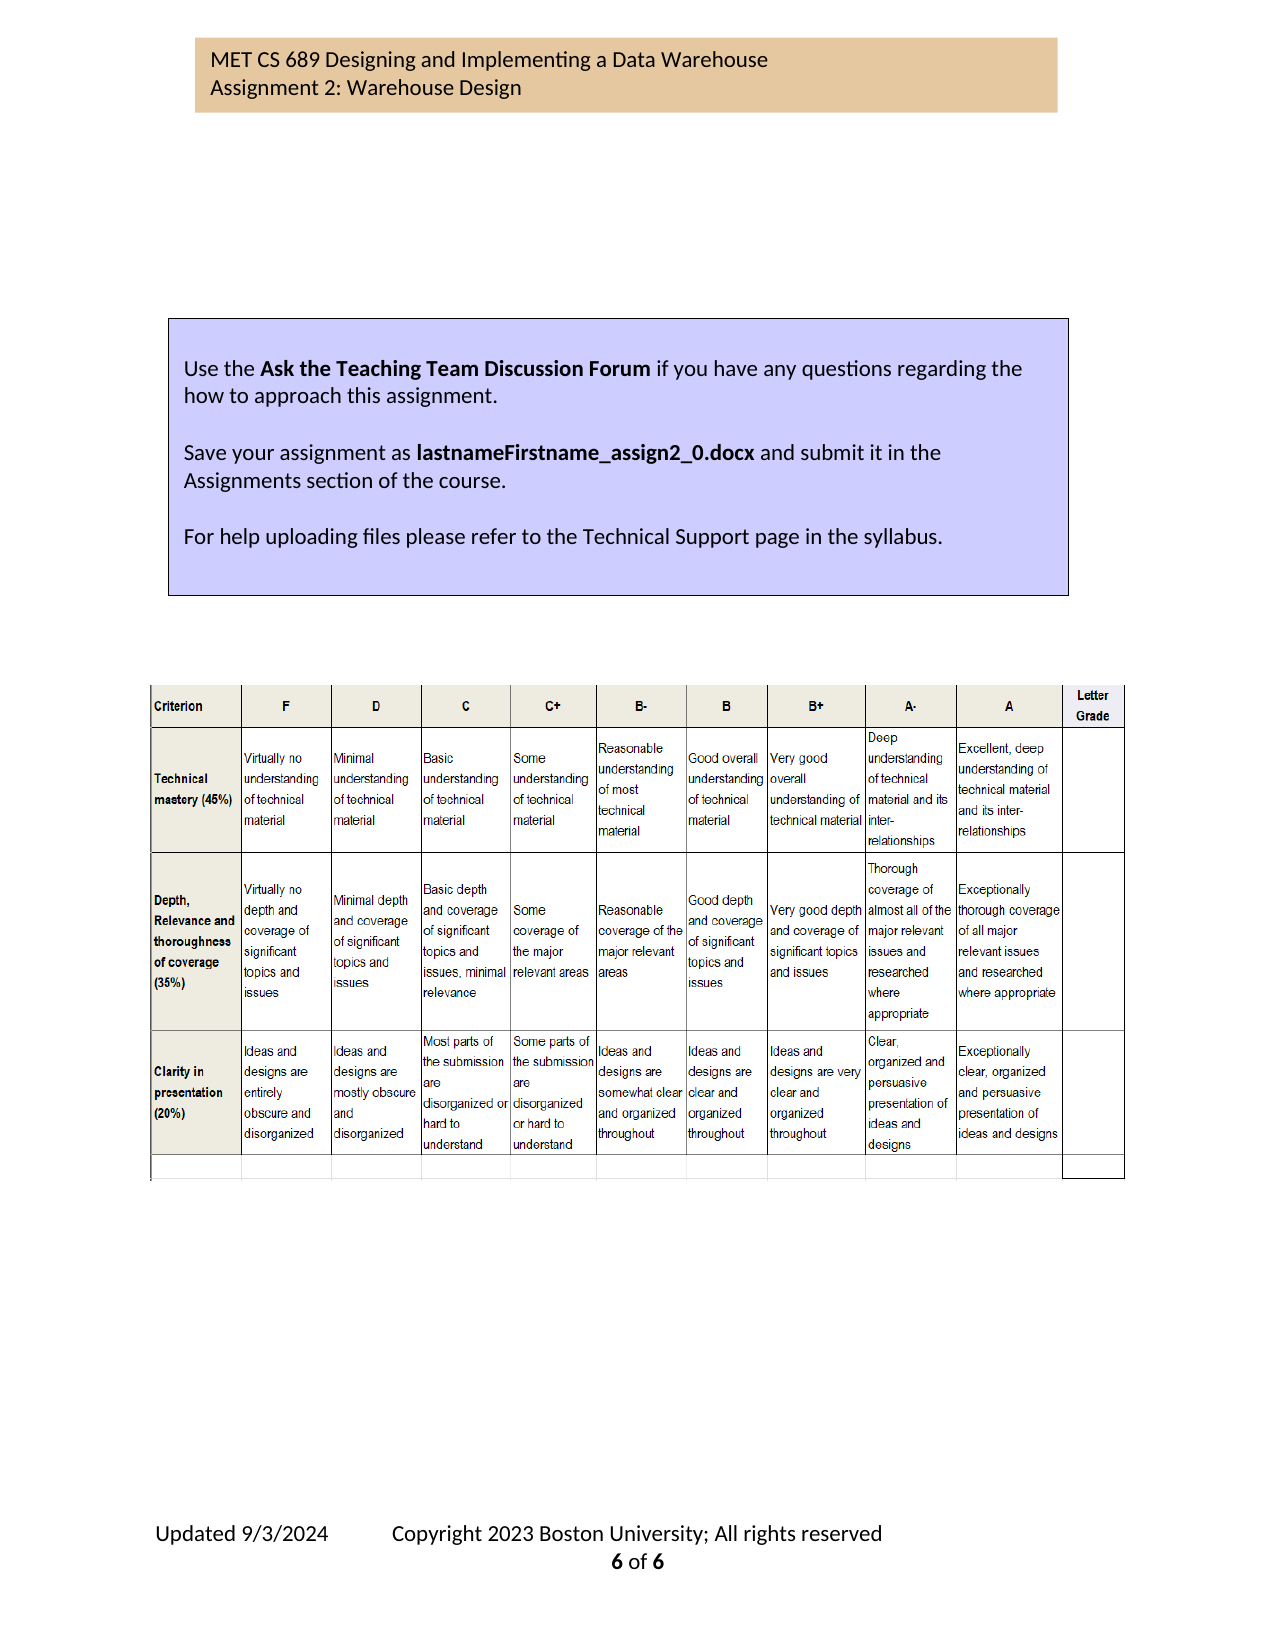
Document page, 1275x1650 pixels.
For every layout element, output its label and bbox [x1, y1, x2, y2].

picture [150, 685, 1125, 1181]
